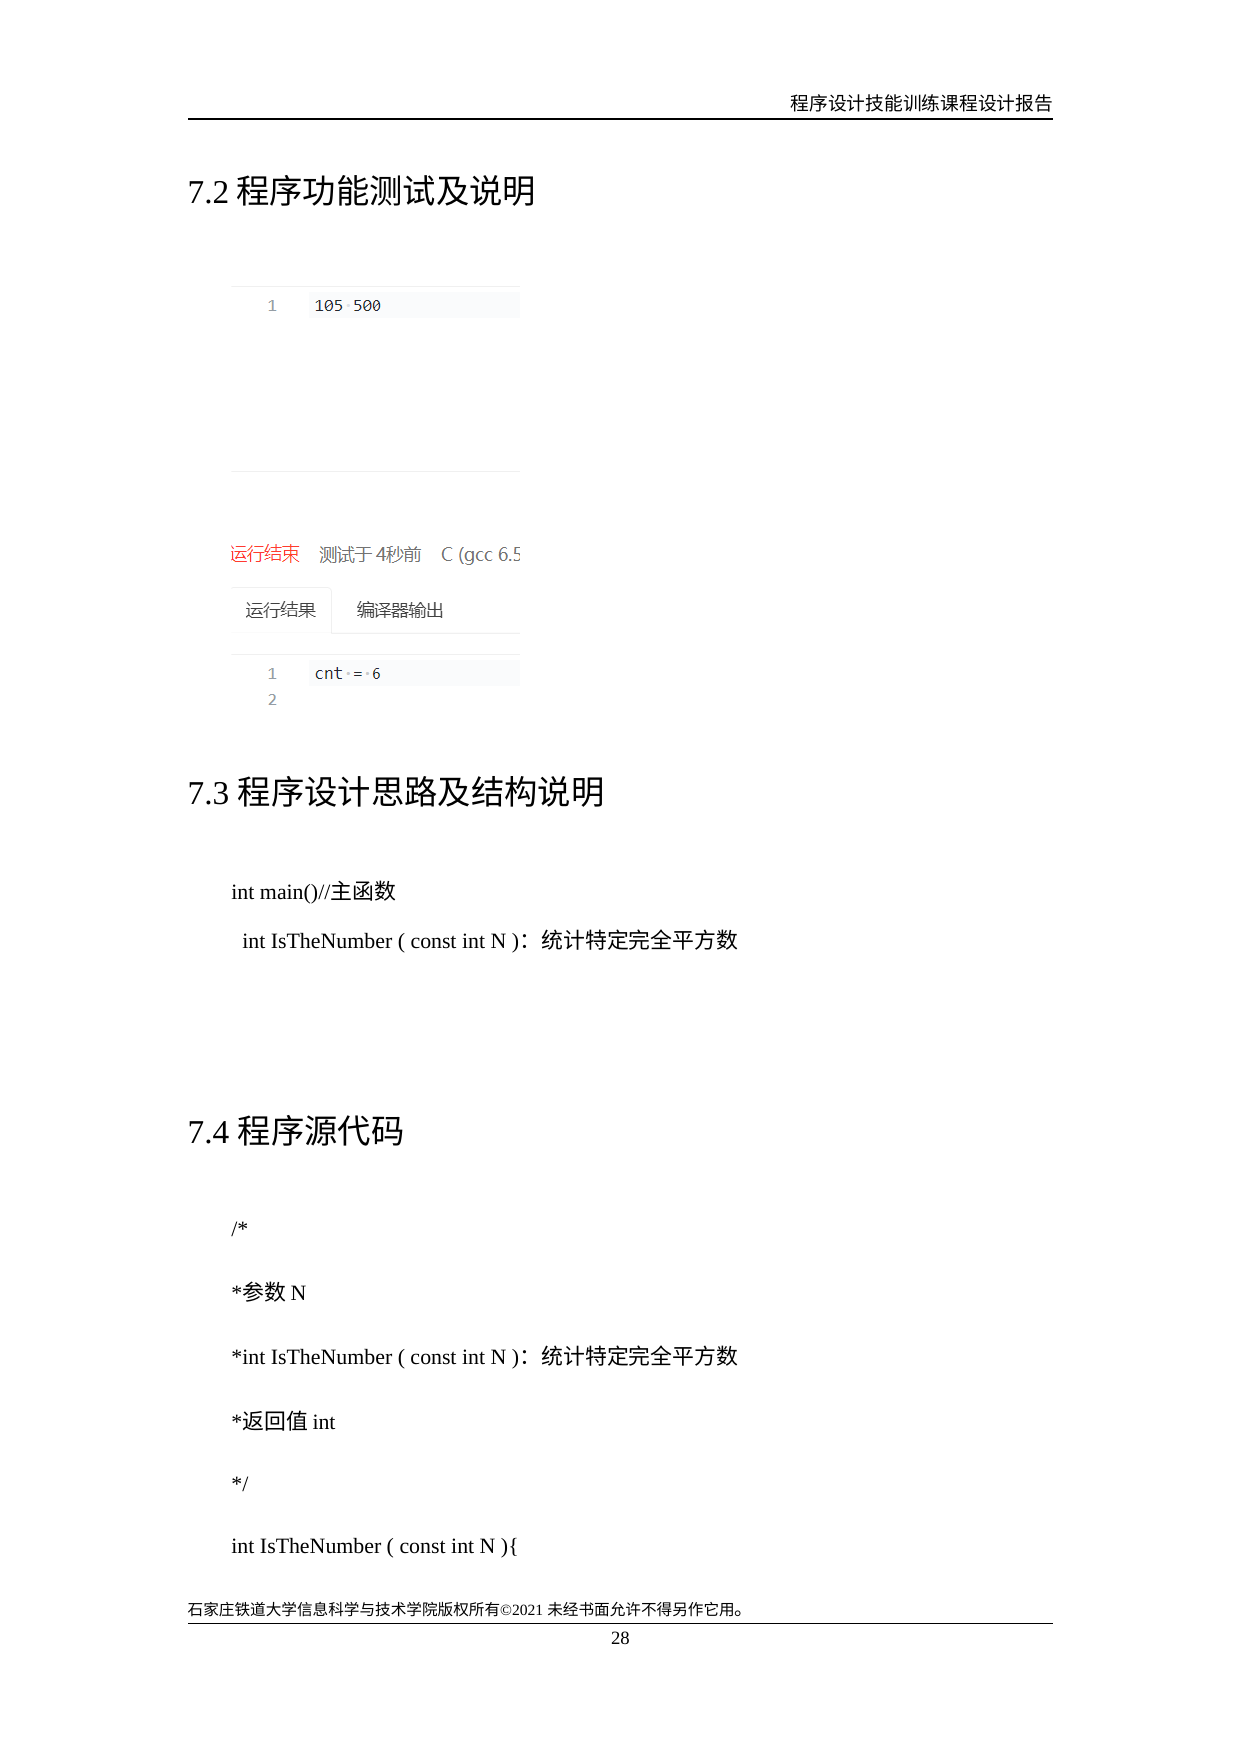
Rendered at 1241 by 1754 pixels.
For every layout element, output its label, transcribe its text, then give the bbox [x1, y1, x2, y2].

text *int IsTheNumber ( const int N )：统计特定完全平方数 [187, 1339, 1053, 1371]
subtitle 7.3 程序设计思路及结构说明 [187, 757, 1053, 822]
text /* [187, 1213, 1053, 1245]
text int main()//主函数 int IsTheNumber ( const int N )：统计特定完全平方数 [187, 874, 1053, 955]
text */ [187, 1468, 1053, 1500]
picture [231, 272, 520, 723]
text *返回值int [187, 1403, 1053, 1436]
subtitle 7.4 程序源代码 [187, 1096, 1053, 1161]
text int IsTheNumber ( const int N ){ [187, 1529, 1053, 1562]
subtitle 7.2程序功能测试及说明 [187, 157, 1053, 222]
text *参数N [187, 1274, 1053, 1307]
